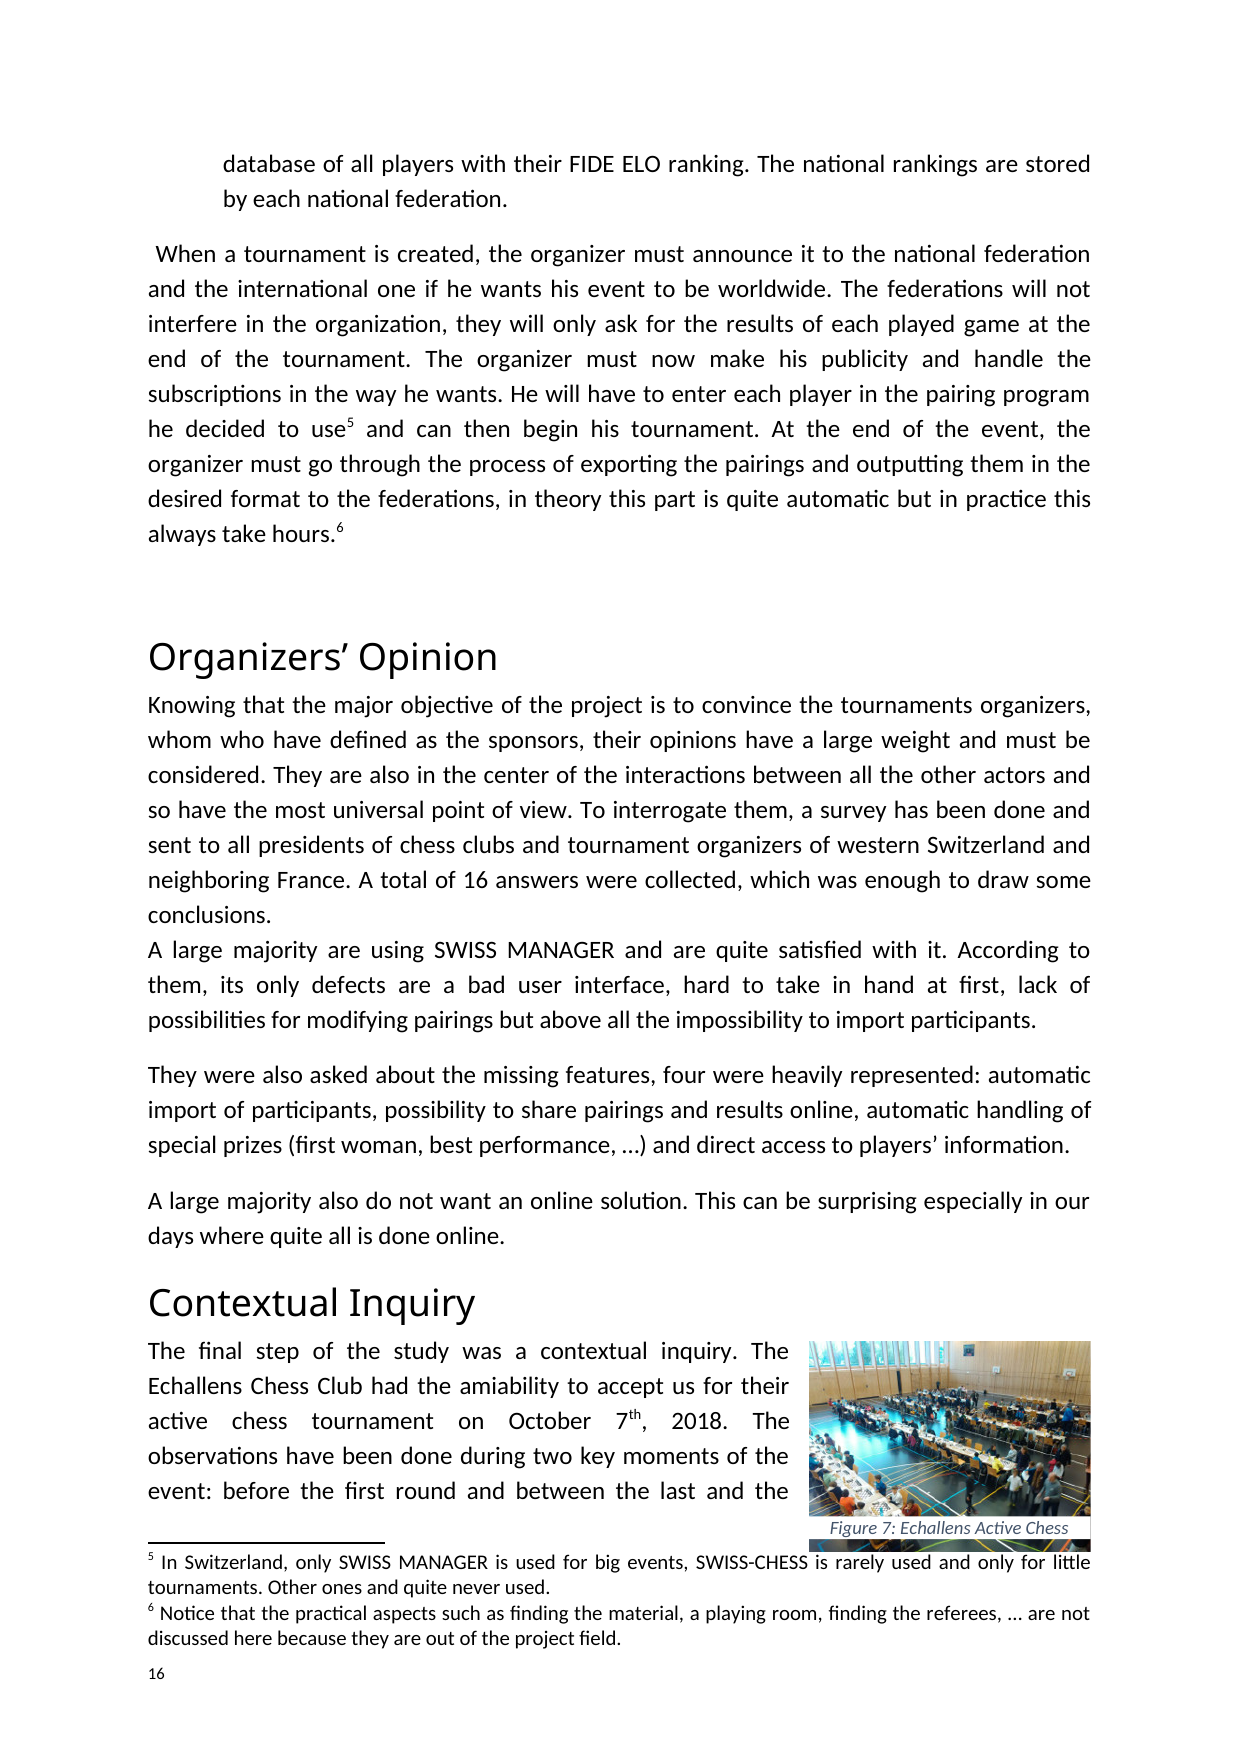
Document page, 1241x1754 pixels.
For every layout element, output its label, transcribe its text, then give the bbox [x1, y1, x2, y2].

picture [809, 1341, 1091, 1516]
picture [809, 1540, 1091, 1552]
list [185, 148, 1092, 213]
text When a tournament is created, the organizer must announce it to the national federation and the international one if he wants his event to be worldwide. The federations will not interfere in the organization, they will only ask for the results of each played game at the end of the tournament. The organizer must now make his publicity and handle the subscriptions in the way he wants. He will have to enter each player in the pairing program he decided to use and can then begin his tournament. At the end of the event, the organizer must go through the process of exporting the pairings and outputting them in the desired format to the federations, in theory this part is quite automatic but in practice this always take hours. [148, 238, 1092, 549]
text Knowing that the major objective of the project is to convince the tournaments organizers, whom who have defined as the sponsors, their opinions have a large weight and must be considered. They are also in the center of the interactions between all the other actors and so have the most universal point of view. To interrogate them, a survey has been done and sent to all presidents of chess clubs and tournament organizers of western Switzerland and neighboring France. A total of 16 answers were collected, which was enough to draw some conclusions. A large majority are using SWISS MANAGER and are quite satisfied with it. According to them, its only defects are a bad user interface, hard to take in hand at first, lack of possibilities for modifying pairings but above all the impossibility to import participants. [148, 689, 1092, 1034]
subtitle Contextual Inquiry [148, 1276, 1092, 1327]
text They were also asked about the missing features, four were heavily represented: automatic import of participants, possibility to share pairings and results online, automatic handling of special prizes (first woman, best performance, …) and direct access to players’ information. [148, 1060, 1092, 1160]
subtitle Organizers’ Opinion [148, 630, 1092, 681]
text A large majority also do not want an online solution. This can be surprising especially in our days where quite all is done online. [148, 1186, 1092, 1251]
